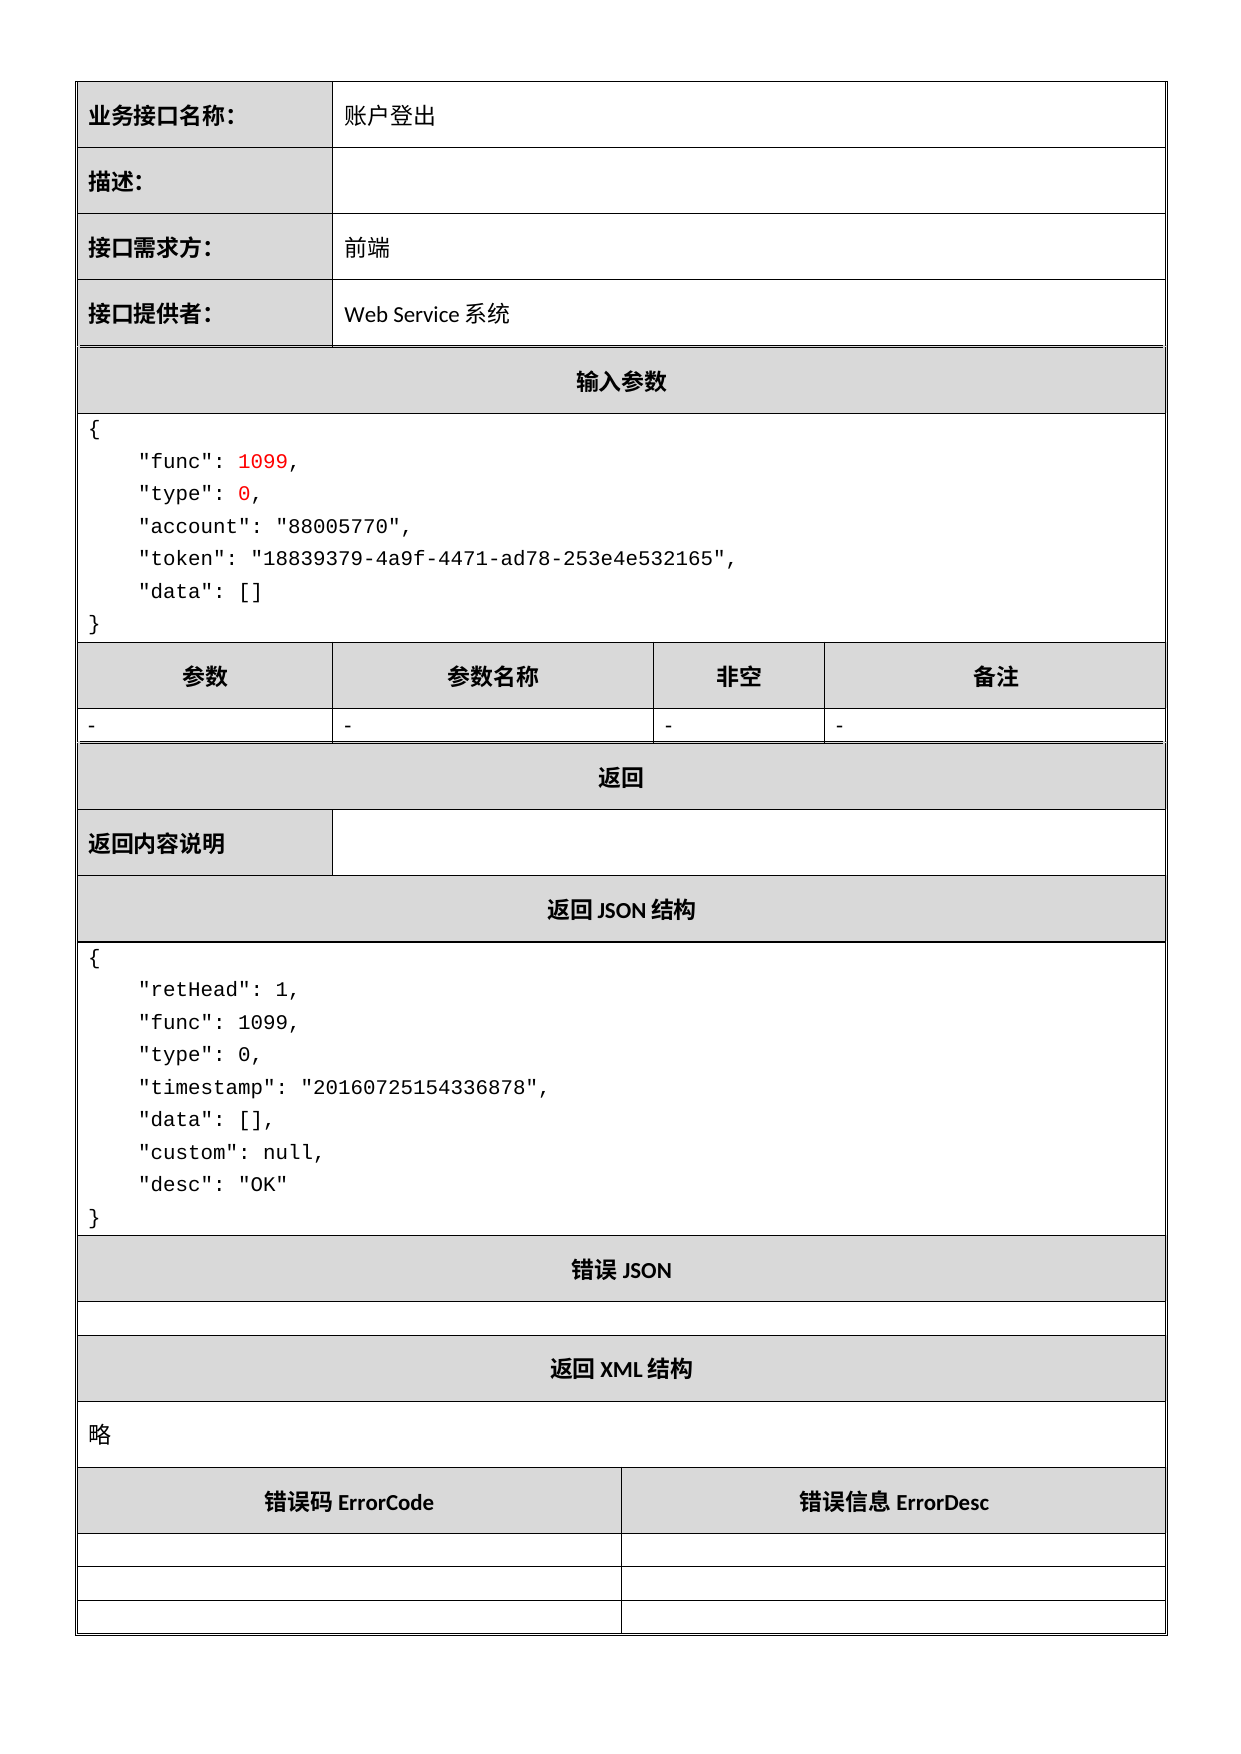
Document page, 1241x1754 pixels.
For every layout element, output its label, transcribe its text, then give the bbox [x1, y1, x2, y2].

table_cell 参数 [78, 643, 332, 708]
table_cell 错误码 ErrorCode [78, 1468, 621, 1533]
table_cell 账户登出 [333, 82, 1165, 147]
table_cell 返回内容说明 [78, 810, 332, 875]
table_cell 输入参数 [77, 345, 1167, 413]
table_cell { "func": 1099, "type": 0, "account": "88005770", "token": "18839379-4a9f-4471-ad78-253e4e532165", "data": [] } [78, 414, 1165, 642]
table_cell 返回XML 结构 [78, 1336, 1165, 1401]
table_cell [78, 1601, 621, 1633]
table_cell 返回JSON结构 [78, 876, 1165, 941]
table_cell 描述： [78, 148, 332, 213]
table_cell - [825, 709, 1165, 741]
table_cell 错误 JSON [78, 1236, 1165, 1301]
table_cell [622, 1567, 1165, 1600]
table_cell 返回 [77, 741, 1167, 809]
table_cell [622, 1534, 1165, 1566]
table_cell { "retHead": 1, "func": 1099, "type": 0, "timestamp": "20160725154336878", "data": [], "custom": null, "desc": "OK" } [78, 943, 1165, 1235]
table_cell [78, 1567, 621, 1600]
table_cell [78, 1534, 621, 1566]
table_cell [622, 1601, 1165, 1633]
table_cell 参数名称 [333, 643, 653, 708]
table_cell 业务接口名称： [78, 82, 332, 147]
table_cell 非空 [654, 643, 824, 708]
table_cell [333, 148, 1165, 213]
table_cell 接口提供者： [78, 280, 332, 345]
table_cell 略 [78, 1402, 1165, 1467]
table_cell 备注 [825, 643, 1165, 708]
table_cell - [333, 709, 653, 741]
table_cell [78, 1302, 1165, 1334]
table_cell Web Service系统 [333, 280, 1165, 345]
table_cell - [654, 709, 824, 741]
table_cell 接口需求方： [78, 214, 332, 279]
table_cell 错误信息 ErrorDesc [622, 1468, 1165, 1533]
table_cell 前端 [333, 214, 1165, 279]
table_cell [333, 810, 1165, 875]
table_cell - [78, 709, 332, 741]
